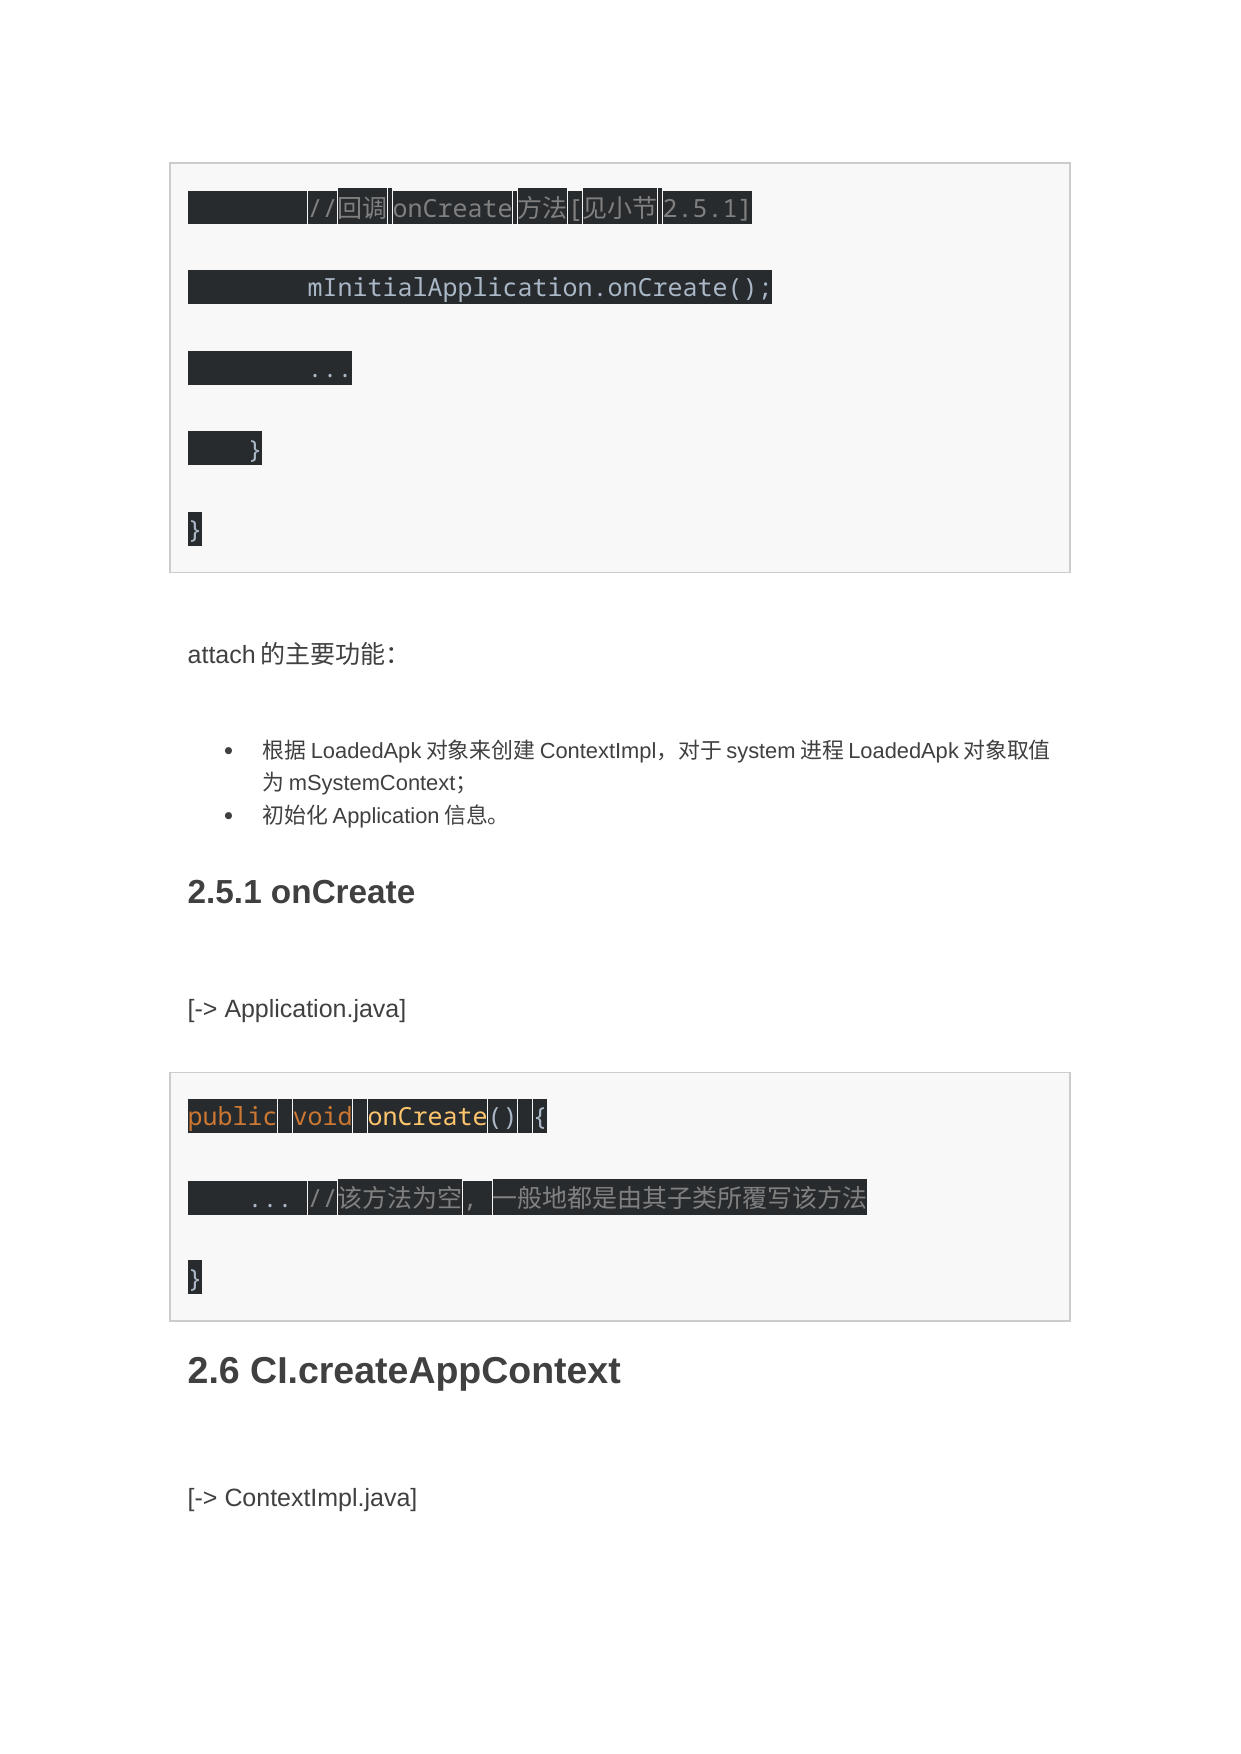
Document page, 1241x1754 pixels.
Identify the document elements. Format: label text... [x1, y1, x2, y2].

text } [171, 484, 1069, 572]
text } [171, 404, 1069, 481]
text [-> ContextImpl.java] [187, 1481, 1053, 1513]
text [-> Application.java] [187, 992, 1053, 1025]
subtitle 2.6 CI.createAppContext [187, 1337, 1053, 1402]
text } [171, 1233, 1069, 1320]
list 初始化Application信息。 [225, 797, 1053, 830]
text attach的主要功能： [187, 620, 1053, 685]
text public void onCreate() { [171, 1073, 1069, 1148]
subtitle 2.5.1 onCreate [187, 859, 1053, 924]
list 根据LoadedApk对象来创建ContextImpl，对于system进程LoadedApk对象取值为mSystemContext； [225, 732, 1053, 797]
text ... [171, 323, 1069, 400]
text ... //该方法为空, 一般地都是由其子类所覆写该方法 [171, 1152, 1069, 1229]
text //回调onCreate方法[见小节2.5.1] [171, 164, 1069, 239]
text mInitialApplication.onCreate(); [171, 243, 1069, 319]
